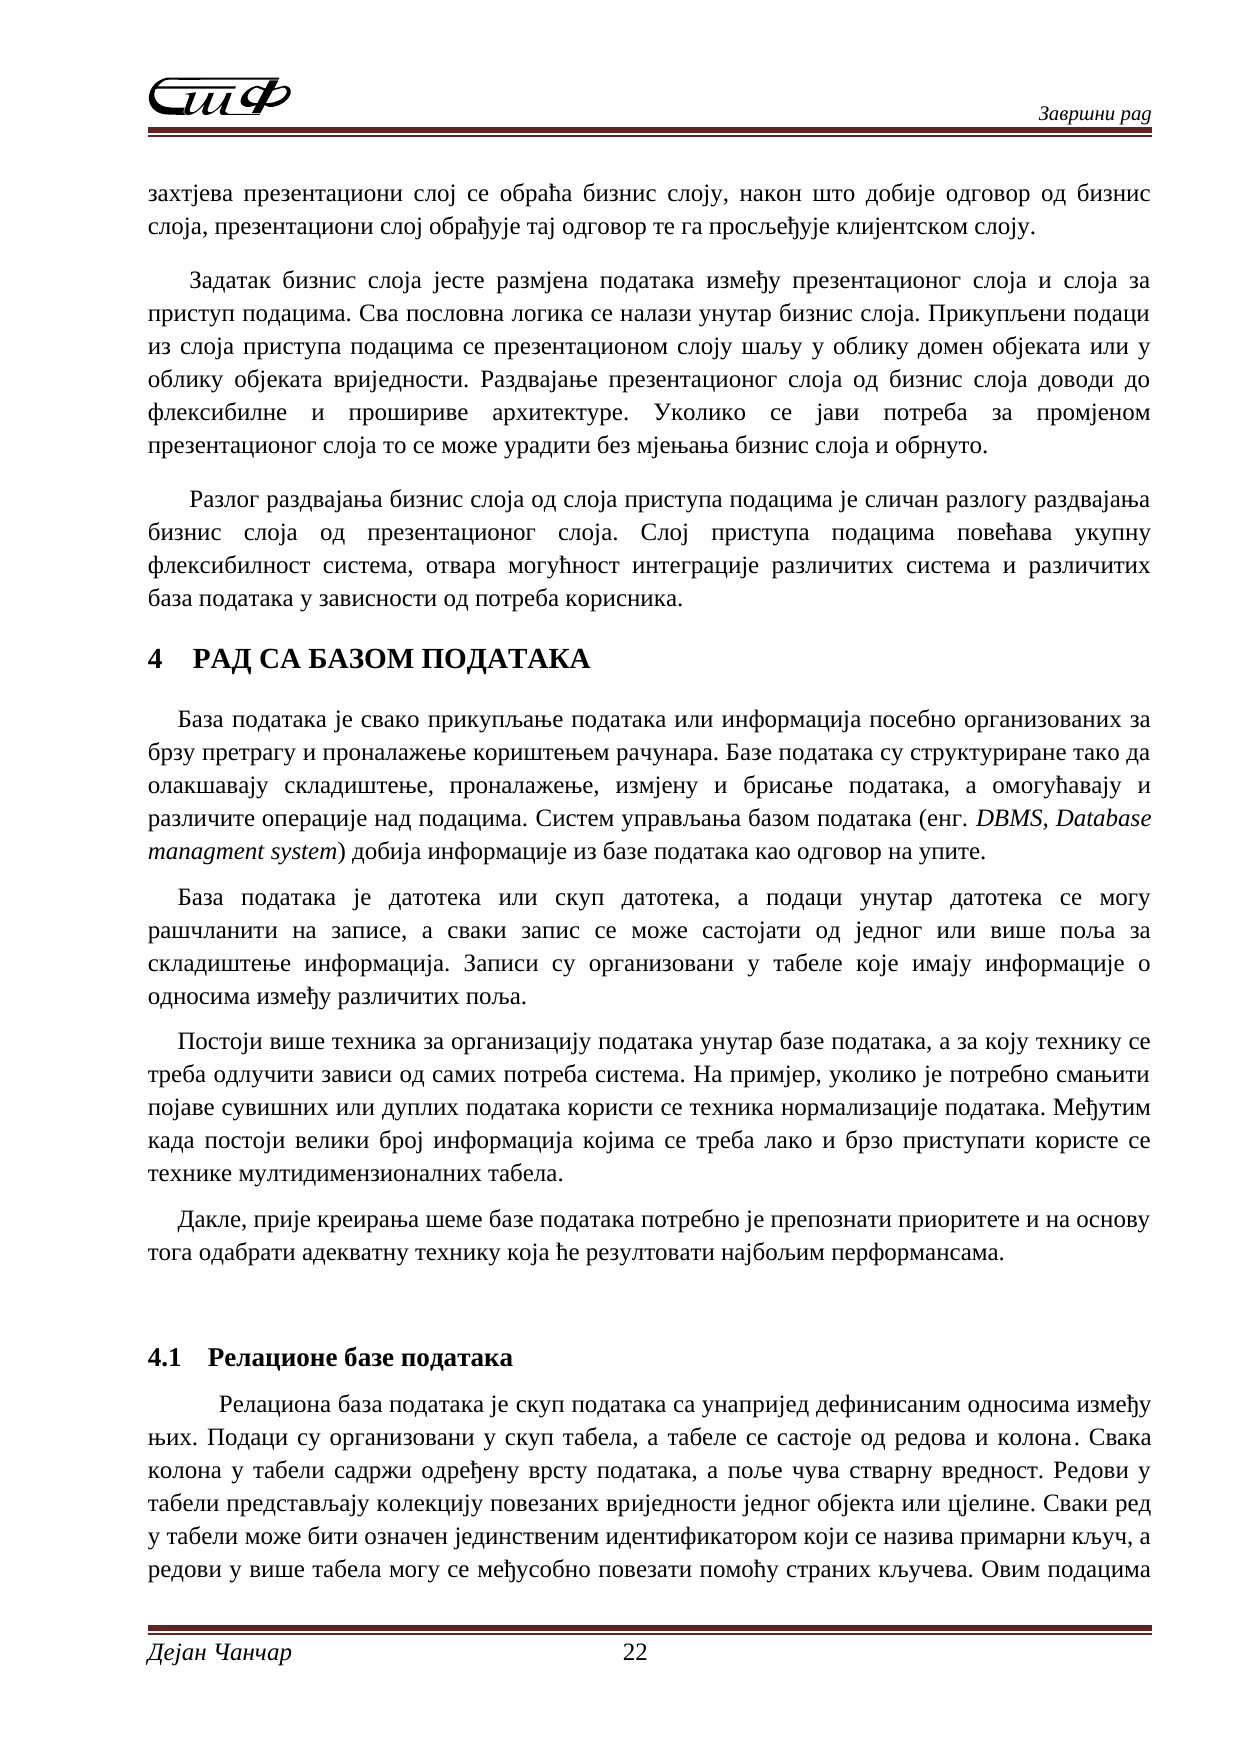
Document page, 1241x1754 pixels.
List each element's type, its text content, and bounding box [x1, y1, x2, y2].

subtitle РАД СА БАЗОМ ПОДАТАКА [148, 641, 1152, 674]
text Разлог раздвајања бизнис слоја од слоја приступа подацима је сличан разлогу раздвајања бизнис слоја од презентационог слоја. Слој приступа подацима повећава укупну флексибилност система, отвара могућност интеграције различитих система и различитих база података у зависности од потреба корисника. [148, 484, 1152, 611]
subtitle Релационе базе података [148, 1341, 1152, 1372]
text Дакле, прије креирања шеме базе података потребно је препознати приоритете и на основу тога одабрати адекватну технику која ће резултовати најбољим перформансама. [148, 1204, 1152, 1266]
text Задатак бизнис слоја јесте размјена података између презентационог слоја и слоја за приступ подацима. Сва пословна логика се налази унутар бизнис слоја. Прикупљени подаци из слоја приступа подацима се презентационом слоју шаљу у облику домен објеката или у облику објеката вриједности. Раздвајање презентационог слоја од бизнис слоја доводи до флексибилне и прошириве архитектуре. Уколико се јави потреба за промјеном презентационог слоја то се може урадити без мјењања бизнис слоја и обрнуто. [148, 265, 1152, 458]
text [148, 1389, 1152, 1583]
text База података је свако прикупљање података или информација посебно организованих за брзу претрагу и проналажење кориштењем рачунара. Базе података су структуриране тако да олакшавају складиштење, проналажење, измјену и брисање података, а омогућавају и различите операције над подацима. Систем управљања базом података (енг. DBMS, Database managment system) добија информације из базе података као одговор на упите. [148, 704, 1152, 865]
text База података је датотека или скуп датотека, а подаци унутар датотека се могу рашчланити на записе, а сваки запис се може састојати од једног или више поља за складиштење информација. Записи су организовани у табеле које имају информације о односима између различитих поља. [148, 882, 1152, 1010]
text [148, 178, 1152, 239]
text Постоји више техника за организацију података унутар базе података, а за коју технику се треба одлучити зависи од самих потреба система. На примјер, уколико је потребно смањити појаве сувишних или дуплих података користи се техника нормализације података. Међутим када постоји велики број информација којима се треба лако и брзо приступати користе се технике мултидимензионалних табела. [148, 1026, 1152, 1187]
